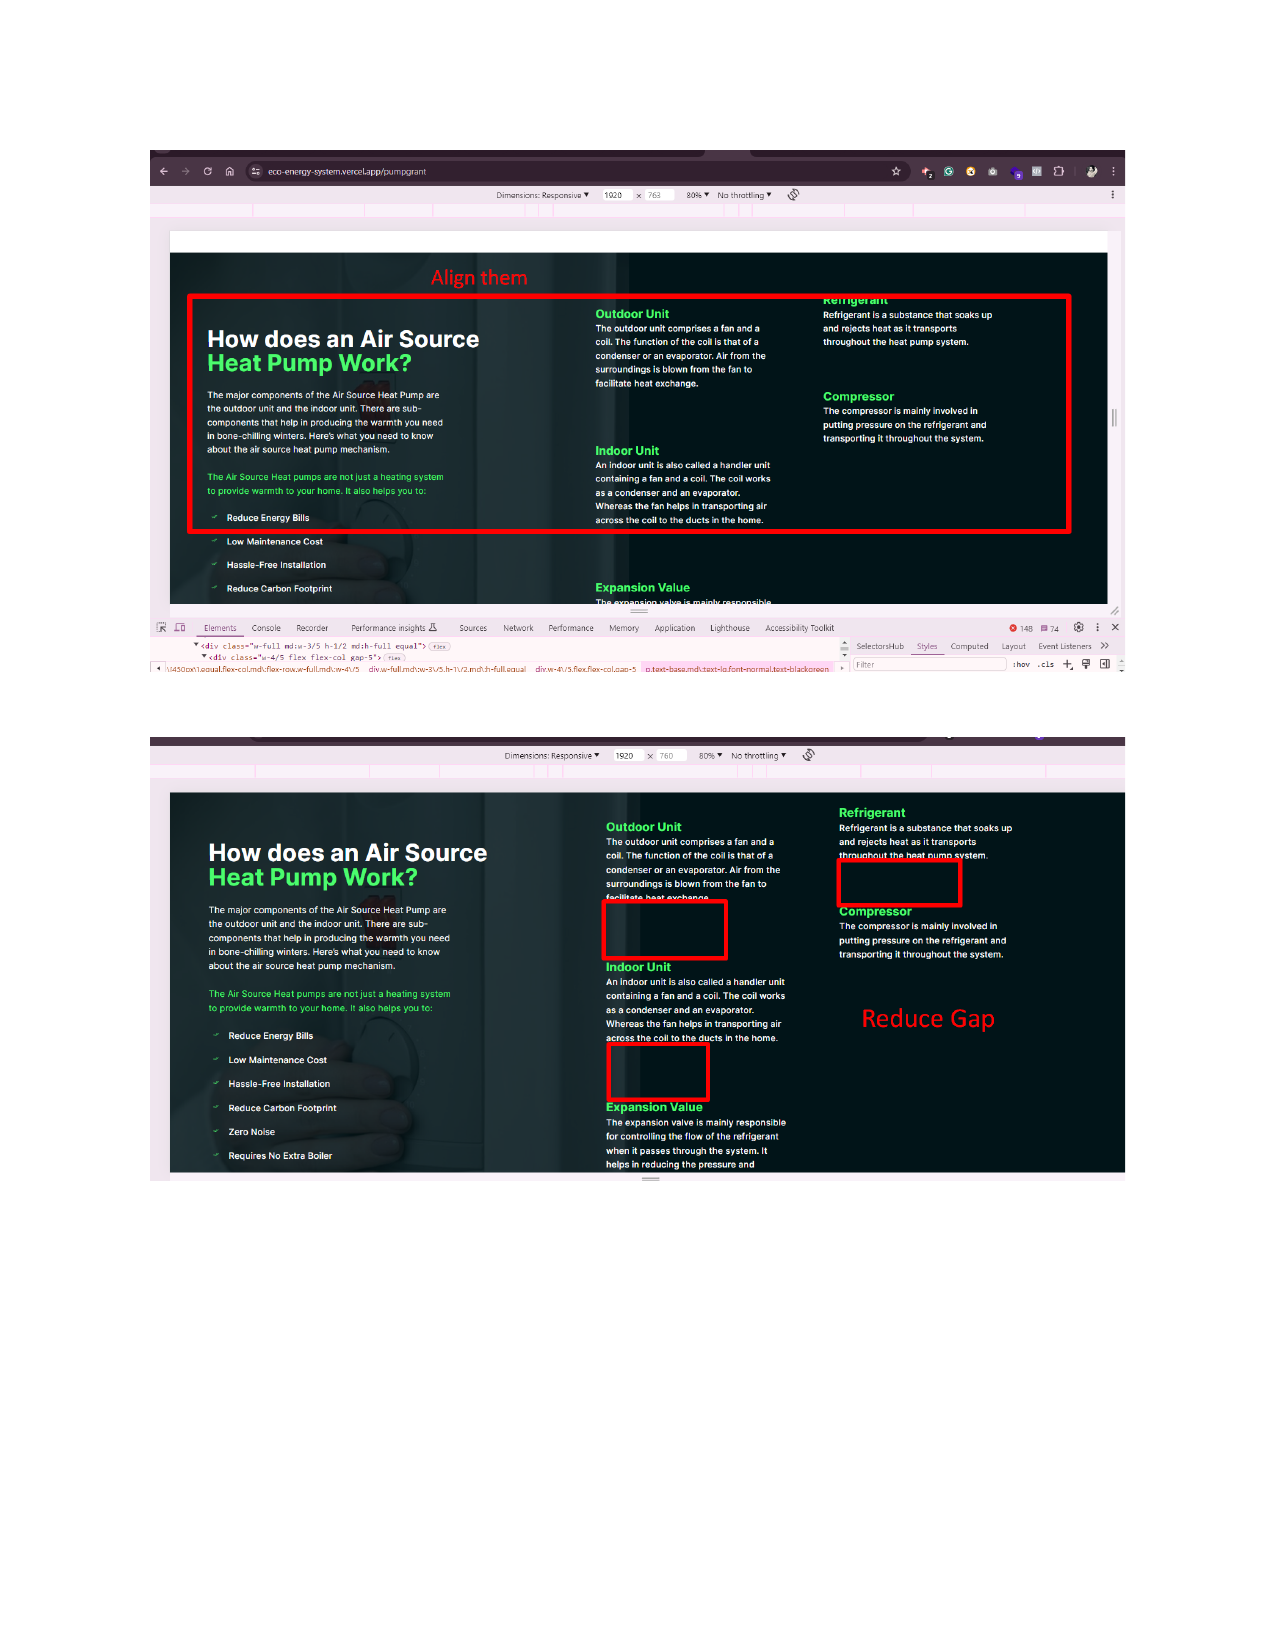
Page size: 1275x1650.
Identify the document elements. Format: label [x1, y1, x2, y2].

picture [150, 737, 1125, 1181]
picture [150, 150, 1125, 672]
